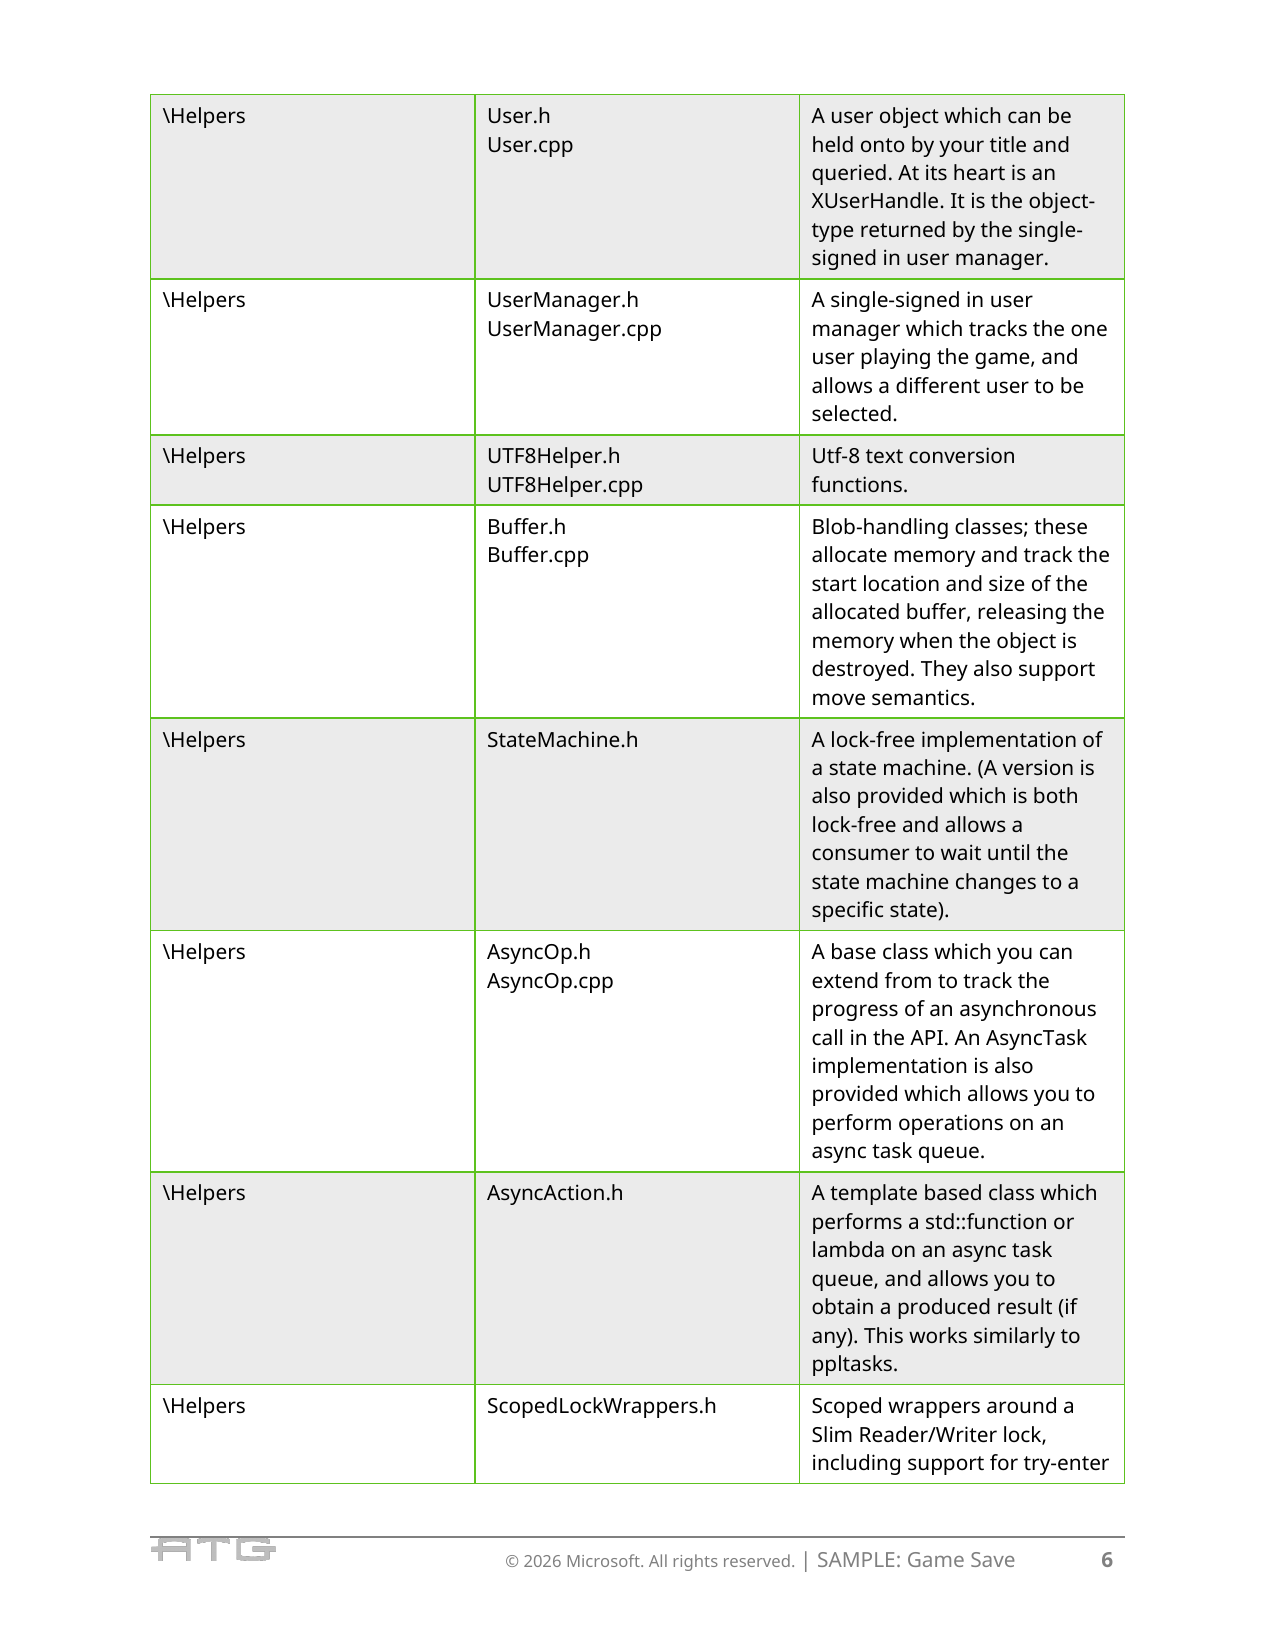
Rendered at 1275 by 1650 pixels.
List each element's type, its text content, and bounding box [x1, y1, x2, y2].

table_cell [476, 1385, 799, 1483]
table_cell \Helpers [151, 95, 474, 278]
table_cell A lock-free implementation of a state machine. (A version is also provided which is both lock-free and allows a consumer to wait until the state machine changes to a specific state). [800, 719, 1124, 930]
table_cell A base class which you can extend from to track the progress of an asynchronous call in the API. An AsyncTask implementation is also provided which allows you to perform operations on an async task queue. [800, 931, 1124, 1171]
table_cell \Helpers [151, 719, 474, 930]
picture [151, 1538, 276, 1561]
table_cell \Helpers [151, 931, 474, 1171]
table_cell \Helpers [151, 1385, 474, 1483]
table_cell A user object which can be held onto by your title and queried. At its heart is an XUserHandle. It is the object-type returned by the single-signed in user manager. [800, 95, 1124, 278]
table_cell StateMachine.h [476, 719, 799, 930]
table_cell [800, 1385, 1124, 1483]
table_cell Utf-8 text conversion functions. [800, 436, 1124, 504]
table_cell AsyncOp.h AsyncOp.cpp [476, 931, 799, 1171]
table_cell A single-signed in user manager which tracks the one user playing the game, and allows a different user to be selected. [800, 280, 1124, 434]
table_cell User.h User.cpp [476, 95, 799, 278]
table_cell \Helpers [151, 280, 474, 434]
table_cell AsyncAction.h [476, 1173, 799, 1384]
table_cell UserManager.h UserManager.cpp [476, 280, 799, 434]
table_cell Blob-handling classes; these allocate memory and track the start location and size of the allocated buffer, releasing the memory when the object is destroyed. They also support move semantics. [800, 506, 1124, 717]
table_cell \Helpers [151, 1173, 474, 1384]
table_cell Buffer.h Buffer.cpp [476, 506, 799, 717]
table_cell UTF8Helper.h UTF8Helper.cpp [476, 436, 799, 504]
table_cell \Helpers [151, 436, 474, 504]
table_cell A template based class which performs a std::function or lambda on an async task queue, and allows you to obtain a produced result (if any). This works similarly to ppltasks. [800, 1173, 1124, 1384]
table_cell \Helpers [151, 506, 474, 717]
